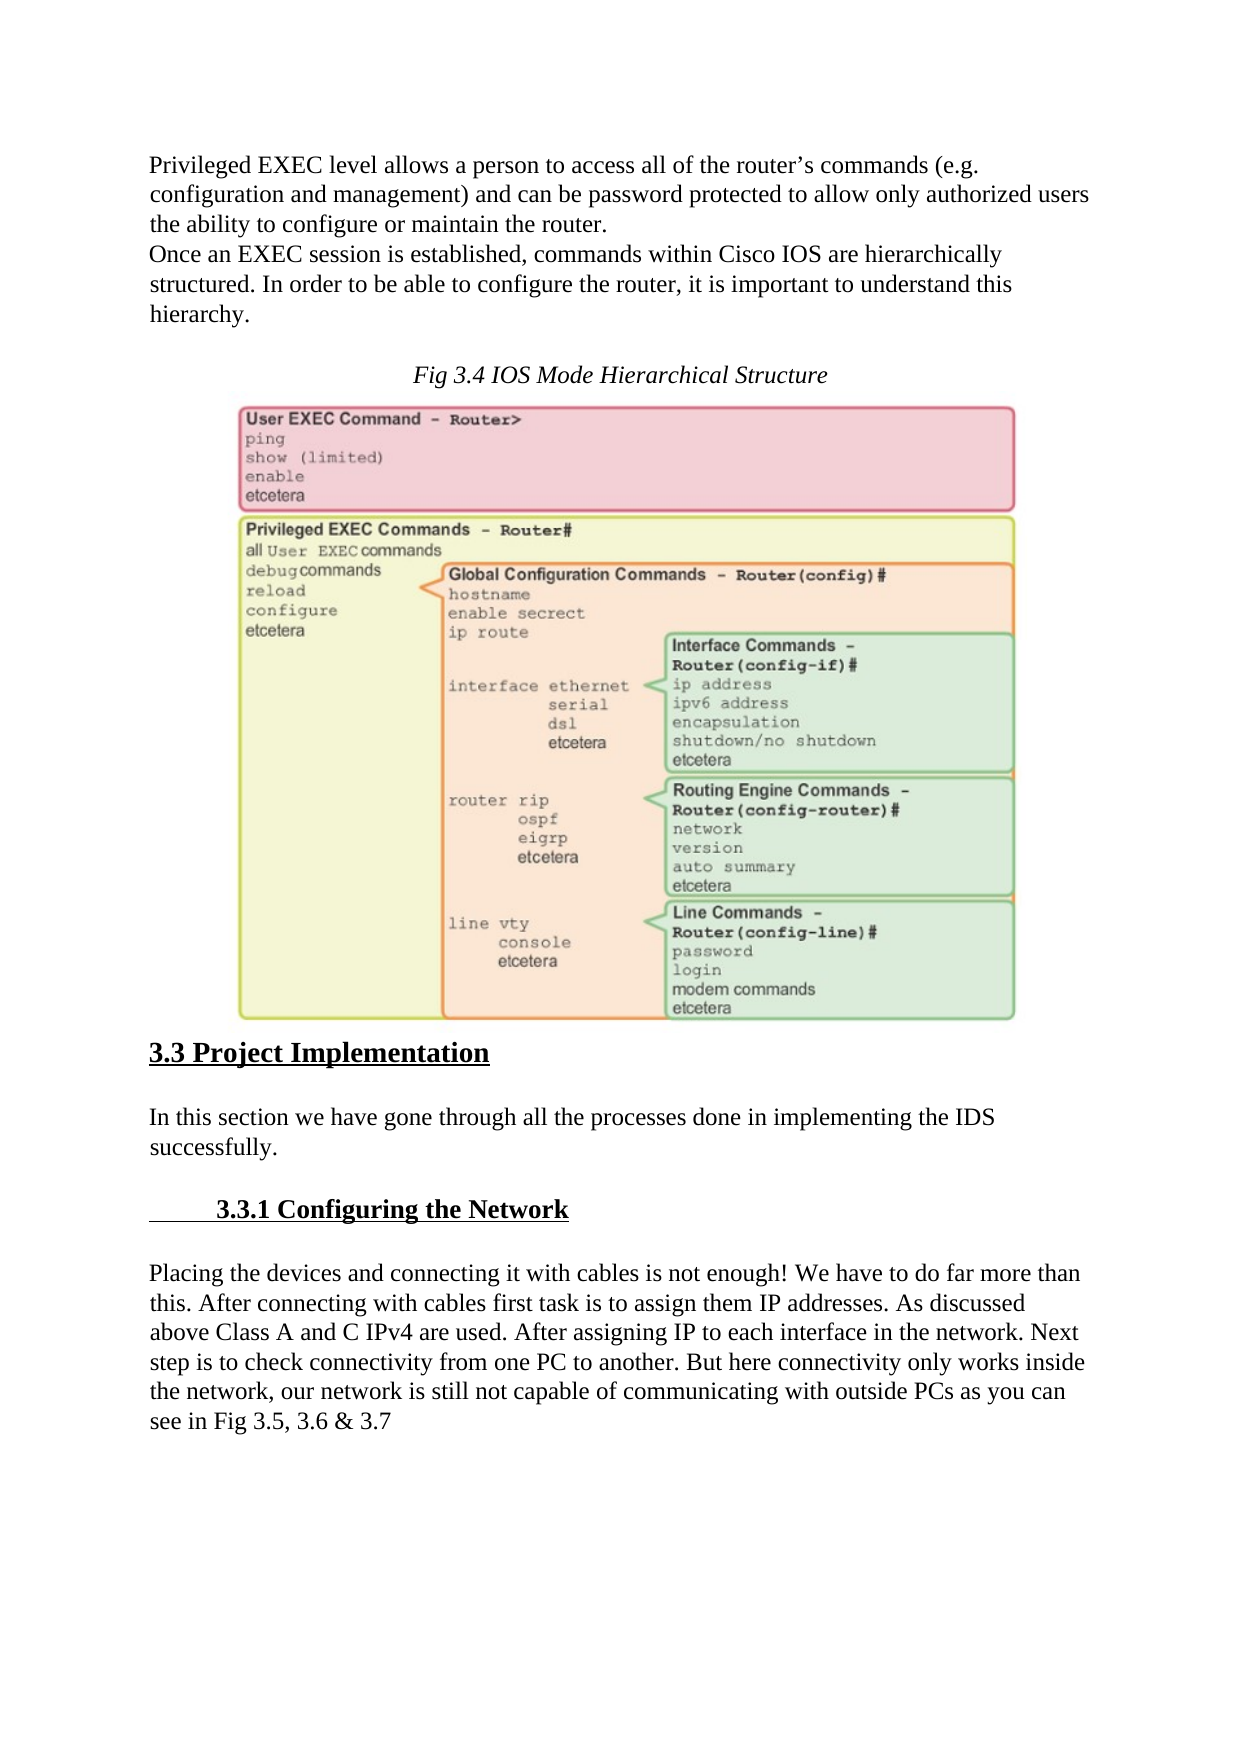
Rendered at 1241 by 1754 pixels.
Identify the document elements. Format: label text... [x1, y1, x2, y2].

text Once an EXEC session is established, commands within Cisco IOS are hierarchically structured. In order to be able to configure the router, it is important to understand this hierarchy. [148, 239, 1091, 327]
text Fig 3.4 IOS Mode Hierarchical Structure [150, 360, 1091, 389]
subtitle 3.3 Project Implementation [148, 1035, 1107, 1069]
picture [227, 391, 1028, 1033]
text Privileged EXEC level allows a person to access all of the router’s commands (e.g. configuration and management) and can be password protected to allow only authorized users the ability to configure or maintain the router. [148, 150, 1091, 238]
text In this section we have gone through all the processes done in implementing the IDS successfully. [148, 1102, 1091, 1161]
text Placing the devices and connecting it with cables is not enough! We have to do far more than this. After connecting with cables first task is to assign them IP addresses. As discussed above Class A and C IPv4 are used. After assigning IP to each interface in the network. Next step is to check connectivity from one PC to another. But here connectivity only works inside the network, our network is still not capable of communicating with outside PCs as you can see in Fig 3.5, 3.6 & 3.7 [148, 1258, 1091, 1435]
subtitle 3.3.1 Configuring the Network [148, 1193, 1107, 1224]
